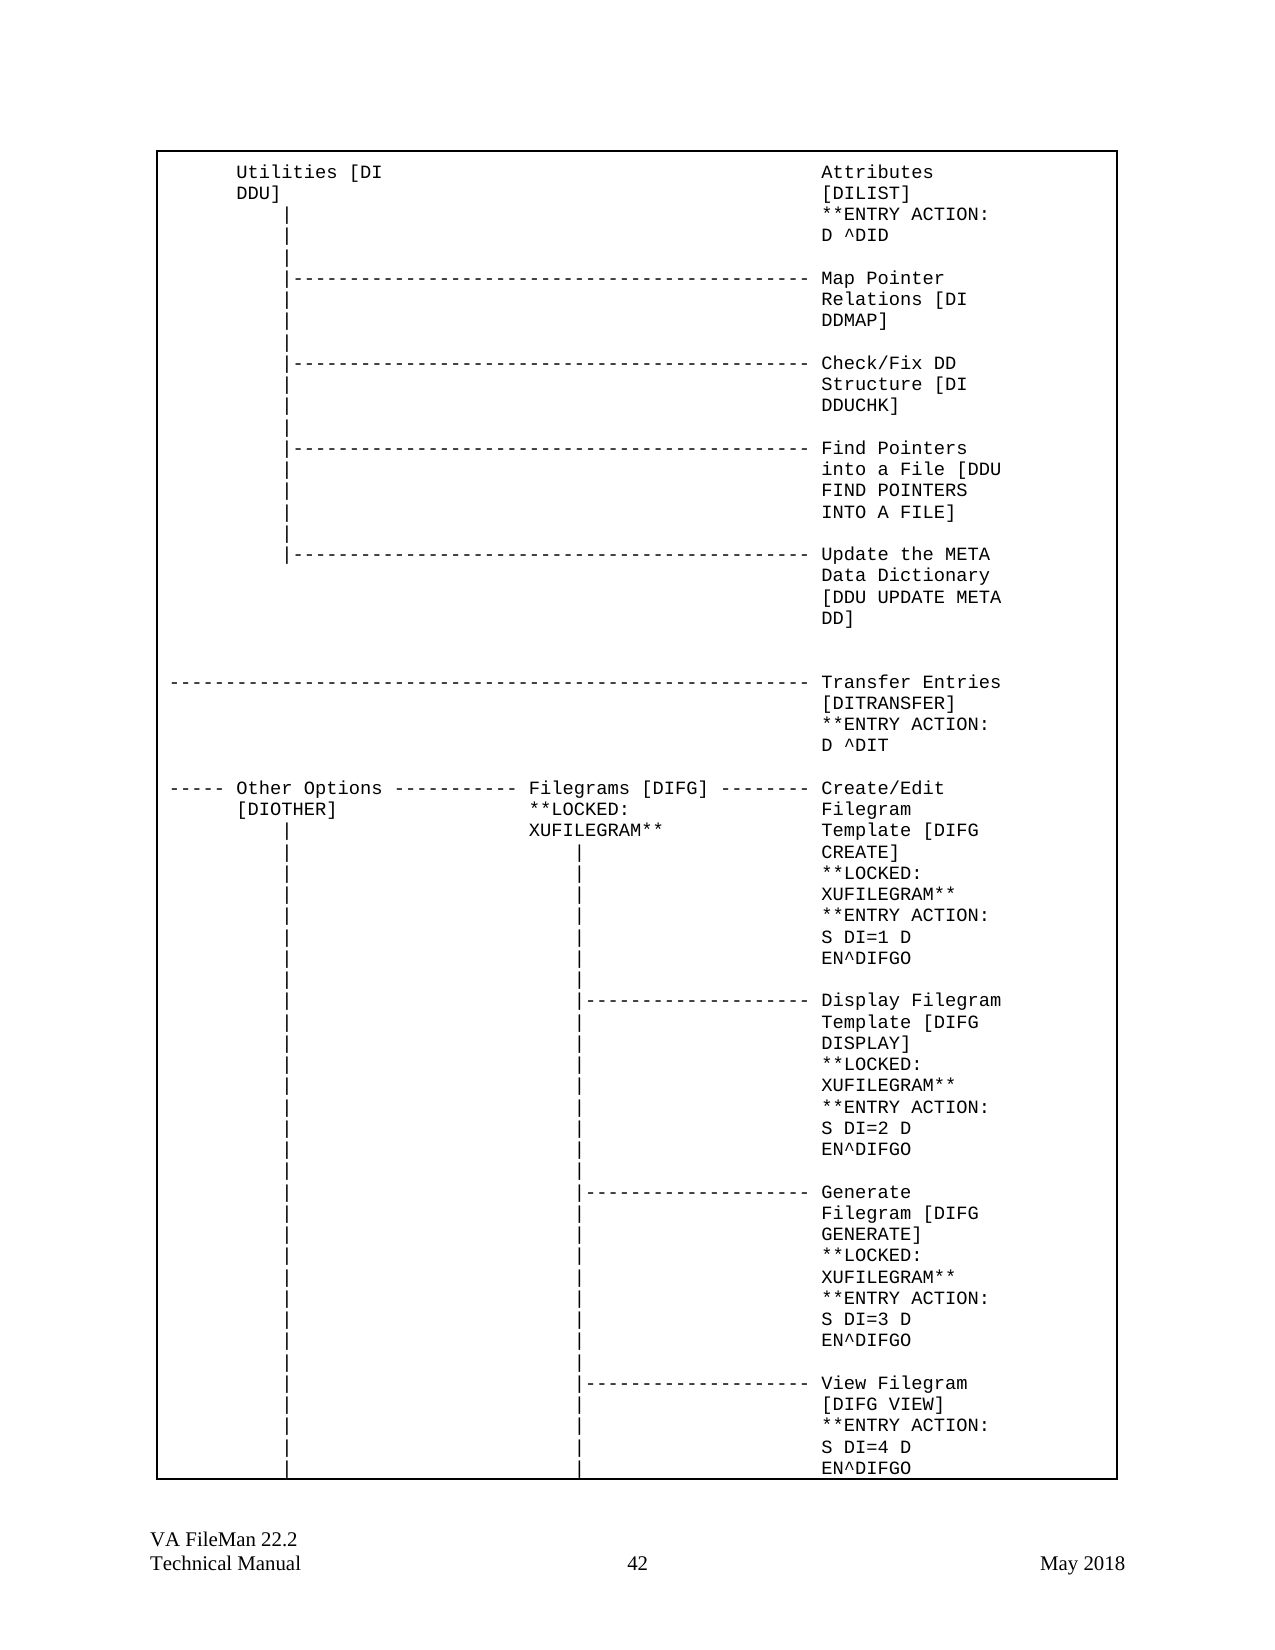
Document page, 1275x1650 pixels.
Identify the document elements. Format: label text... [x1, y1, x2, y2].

text | | S DI=3 D [158, 1297, 1116, 1319]
text | | EN^DIFGO [158, 1127, 1116, 1149]
text | Structure [DI [158, 362, 1116, 384]
text | | **ENTRY ACTION: [158, 1276, 1116, 1297]
text | | XUFILEGRAM** [158, 872, 1116, 894]
text | INTO A FILE] [158, 490, 1116, 511]
text Data Dictionary [158, 554, 1116, 575]
text | FIND POINTERS [158, 469, 1116, 490]
text | | **ENTRY ACTION: [158, 894, 1116, 915]
text | **ENTRY ACTION: [158, 192, 1116, 214]
text | | EN^DIFGO [158, 936, 1116, 957]
text DDU] [DILIST] [158, 171, 1116, 192]
text | Relations [DI [158, 277, 1116, 299]
text | [158, 511, 1116, 532]
text ----- Other Options ----------- Filegrams [DIFG] -------- Create/Edit [158, 766, 1116, 787]
text Utilities [DI Attributes [158, 152, 1116, 171]
text | [158, 235, 1116, 256]
text | | **LOCKED: [158, 1042, 1116, 1064]
text |---------------------------------------------- Map Pointer [158, 256, 1116, 277]
text | | **ENTRY ACTION: [158, 1404, 1116, 1425]
text | | S DI=2 D [158, 1106, 1116, 1127]
text [DIOTHER] **LOCKED: Filegram [158, 787, 1116, 809]
text | XUFILEGRAM** Template [DIFG [158, 809, 1116, 830]
text [DDU UPDATE META [158, 575, 1116, 596]
text | | **LOCKED: [158, 1234, 1116, 1255]
text | [158, 320, 1116, 341]
text | |-------------------- View Filegram [158, 1361, 1116, 1382]
text | DDUCHK] [158, 384, 1116, 405]
text | | **LOCKED: [158, 851, 1116, 872]
text | | CREATE] [158, 830, 1116, 851]
text **ENTRY ACTION: [158, 702, 1116, 724]
text | | Template [DIFG [158, 1000, 1116, 1021]
text |---------------------------------------------- Find Pointers [158, 426, 1116, 447]
text | | **ENTRY ACTION: [158, 1085, 1116, 1106]
text |---------------------------------------------- Check/Fix DD [158, 341, 1116, 362]
text | |-------------------- Display Filegram [158, 979, 1116, 1000]
text | into a File [DDU [158, 447, 1116, 469]
text D ^DIT [158, 724, 1116, 757]
text | | DISPLAY] [158, 1021, 1116, 1042]
text | | EN^DIFGO [158, 1446, 1116, 1478]
text | | XUFILEGRAM** [158, 1064, 1116, 1085]
text | | EN^DIFGO [158, 1319, 1116, 1340]
text | [158, 405, 1116, 426]
text |---------------------------------------------- Update the META [158, 532, 1116, 554]
text | DDMAP] [158, 299, 1116, 320]
text | | [158, 1149, 1116, 1170]
text | | [158, 957, 1116, 979]
text --------------------------------------------------------- Transfer Entries [158, 660, 1116, 681]
text | | S DI=4 D [158, 1425, 1116, 1446]
text | D ^DID [158, 214, 1116, 235]
text | | S DI=1 D [158, 915, 1116, 936]
text | | [158, 1340, 1116, 1361]
text DD] [158, 596, 1116, 630]
text | | XUFILEGRAM** [158, 1255, 1116, 1276]
text | | [DIFG VIEW] [158, 1382, 1116, 1404]
text | | Filegram [DIFG [158, 1191, 1116, 1212]
text [DITRANSFER] [158, 681, 1116, 702]
text | |-------------------- Generate [158, 1170, 1116, 1191]
text | | GENERATE] [158, 1212, 1116, 1234]
